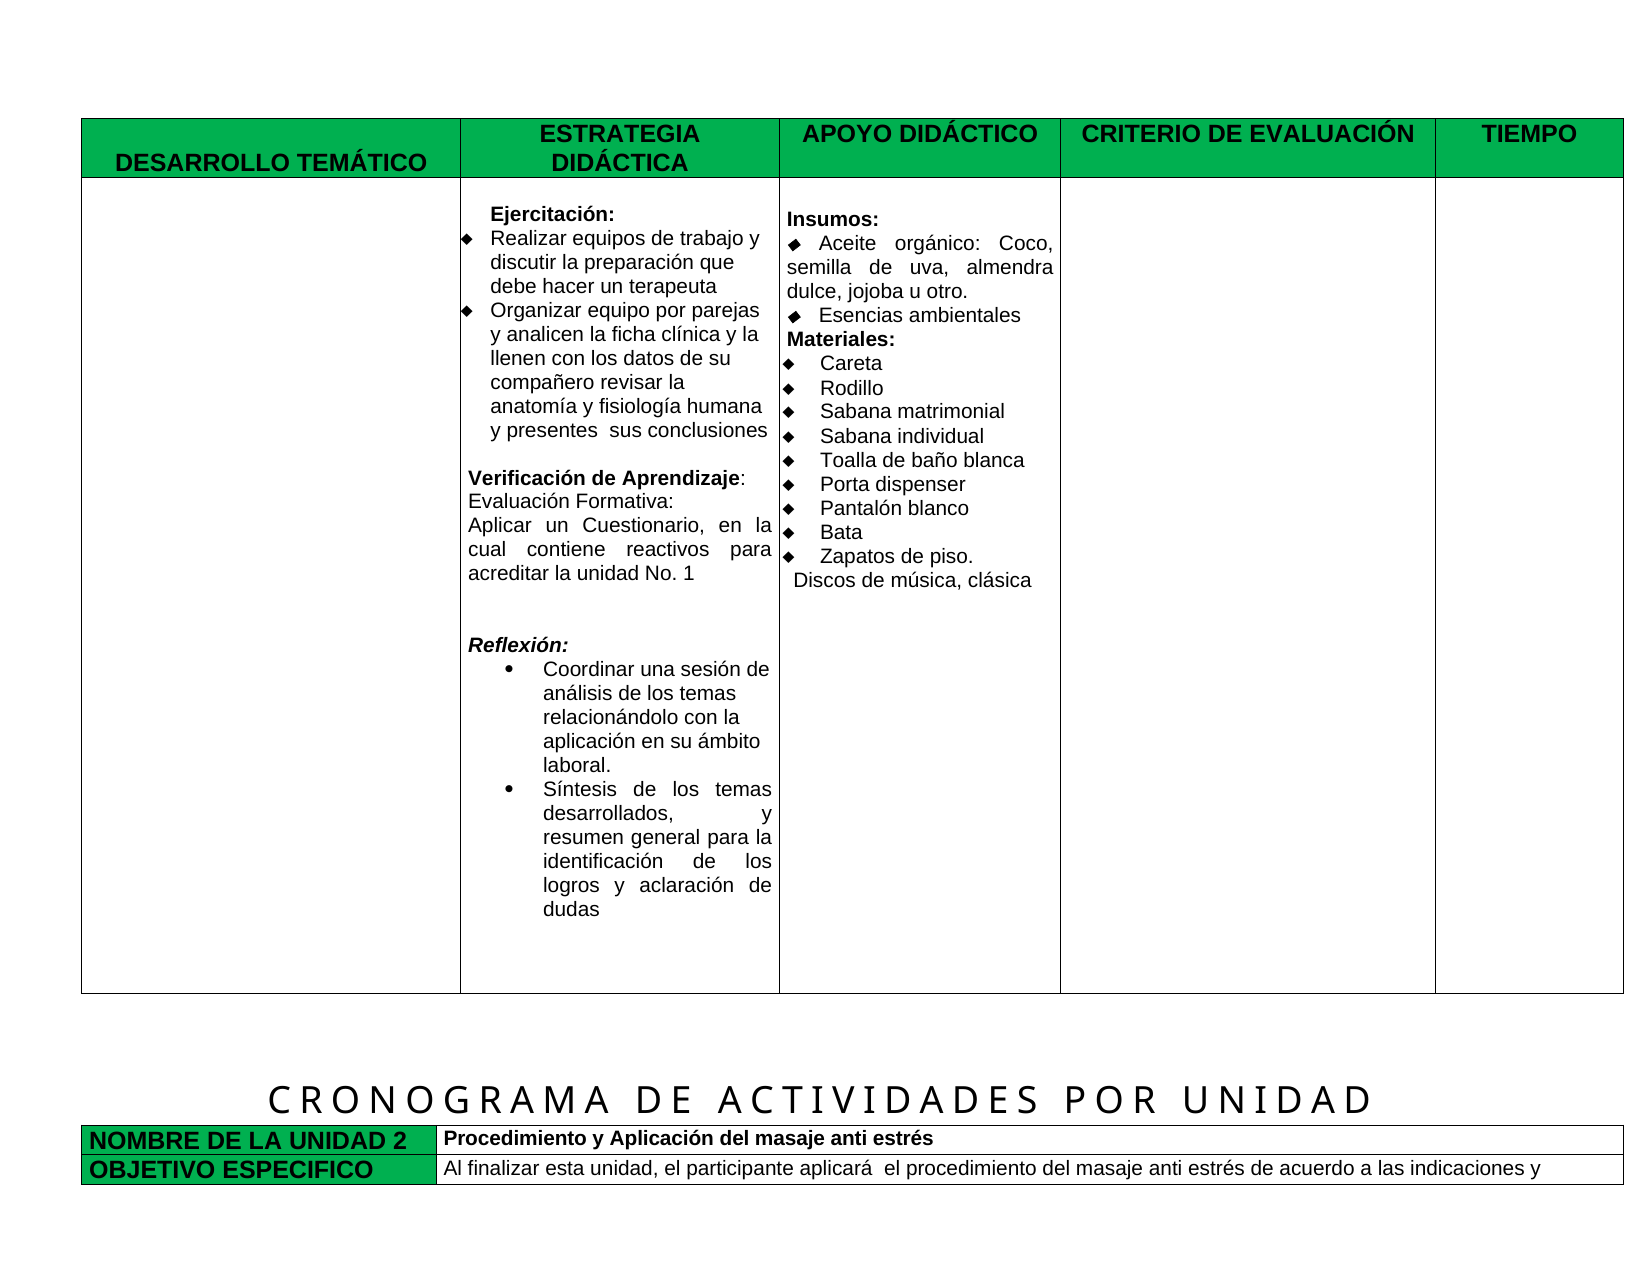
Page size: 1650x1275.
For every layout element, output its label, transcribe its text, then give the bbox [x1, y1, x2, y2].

text CRONOGRAMA DE ACTIVIDADES POR UNIDAD [59, 1073, 1580, 1124]
table_cell [82, 178, 460, 993]
table_header Procedimiento y Aplicación del masaje anti estrés [437, 1126, 1623, 1154]
table_cell CRITERIO DE EVALUACIÓN [1061, 119, 1435, 177]
table_cell OBJETIVO ESPECIFICO [82, 1155, 436, 1184]
table_cell ESTRATEGIA DIDÁCTICA [461, 119, 779, 177]
table_cell Insumos: Aceite orgánico: Coco, semilla de uva, almendra dulce, jojoba u otro. Esencias ambientales Materiales: Careta Rodillo Sabana matrimonial Sabana individual Toalla de baño blanca Porta dispenser Pantalón blanco Bata Zapatos de piso. Discos de música, clásica [780, 178, 1060, 993]
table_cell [437, 1155, 1623, 1184]
table_header NOMBRE DE LA UNIDAD 2 [82, 1126, 436, 1154]
table_cell APOYO DIDÁCTICO [780, 119, 1060, 177]
table_cell [1061, 178, 1435, 993]
table_cell DESARROLLO TEMÁTICO [82, 119, 460, 177]
table_cell TIEMPO [1436, 119, 1623, 177]
table_cell [1436, 178, 1623, 993]
table_cell Ejercitación: Realizar equipos de trabajo y discutir la preparación que debe hacer un terapeuta Organizar equipo por parejas y analicen la ficha clínica y la llenen con los datos de su compañero revisar la anatomía y fisiología humana y presentes sus conclusiones Verificación de Aprendizaje: Evaluación Formativa: Aplicar un Cuestionario, en la cual contiene reactivos para acreditar la unidad No. 1 Reflexión: Coordinar una sesión de análisis de los temas relacionándolo con la aplicación en su ámbito laboral. Síntesis de los temas desarrollados, y resumen general para la identificación de los logros y aclaración de dudas [461, 178, 779, 993]
